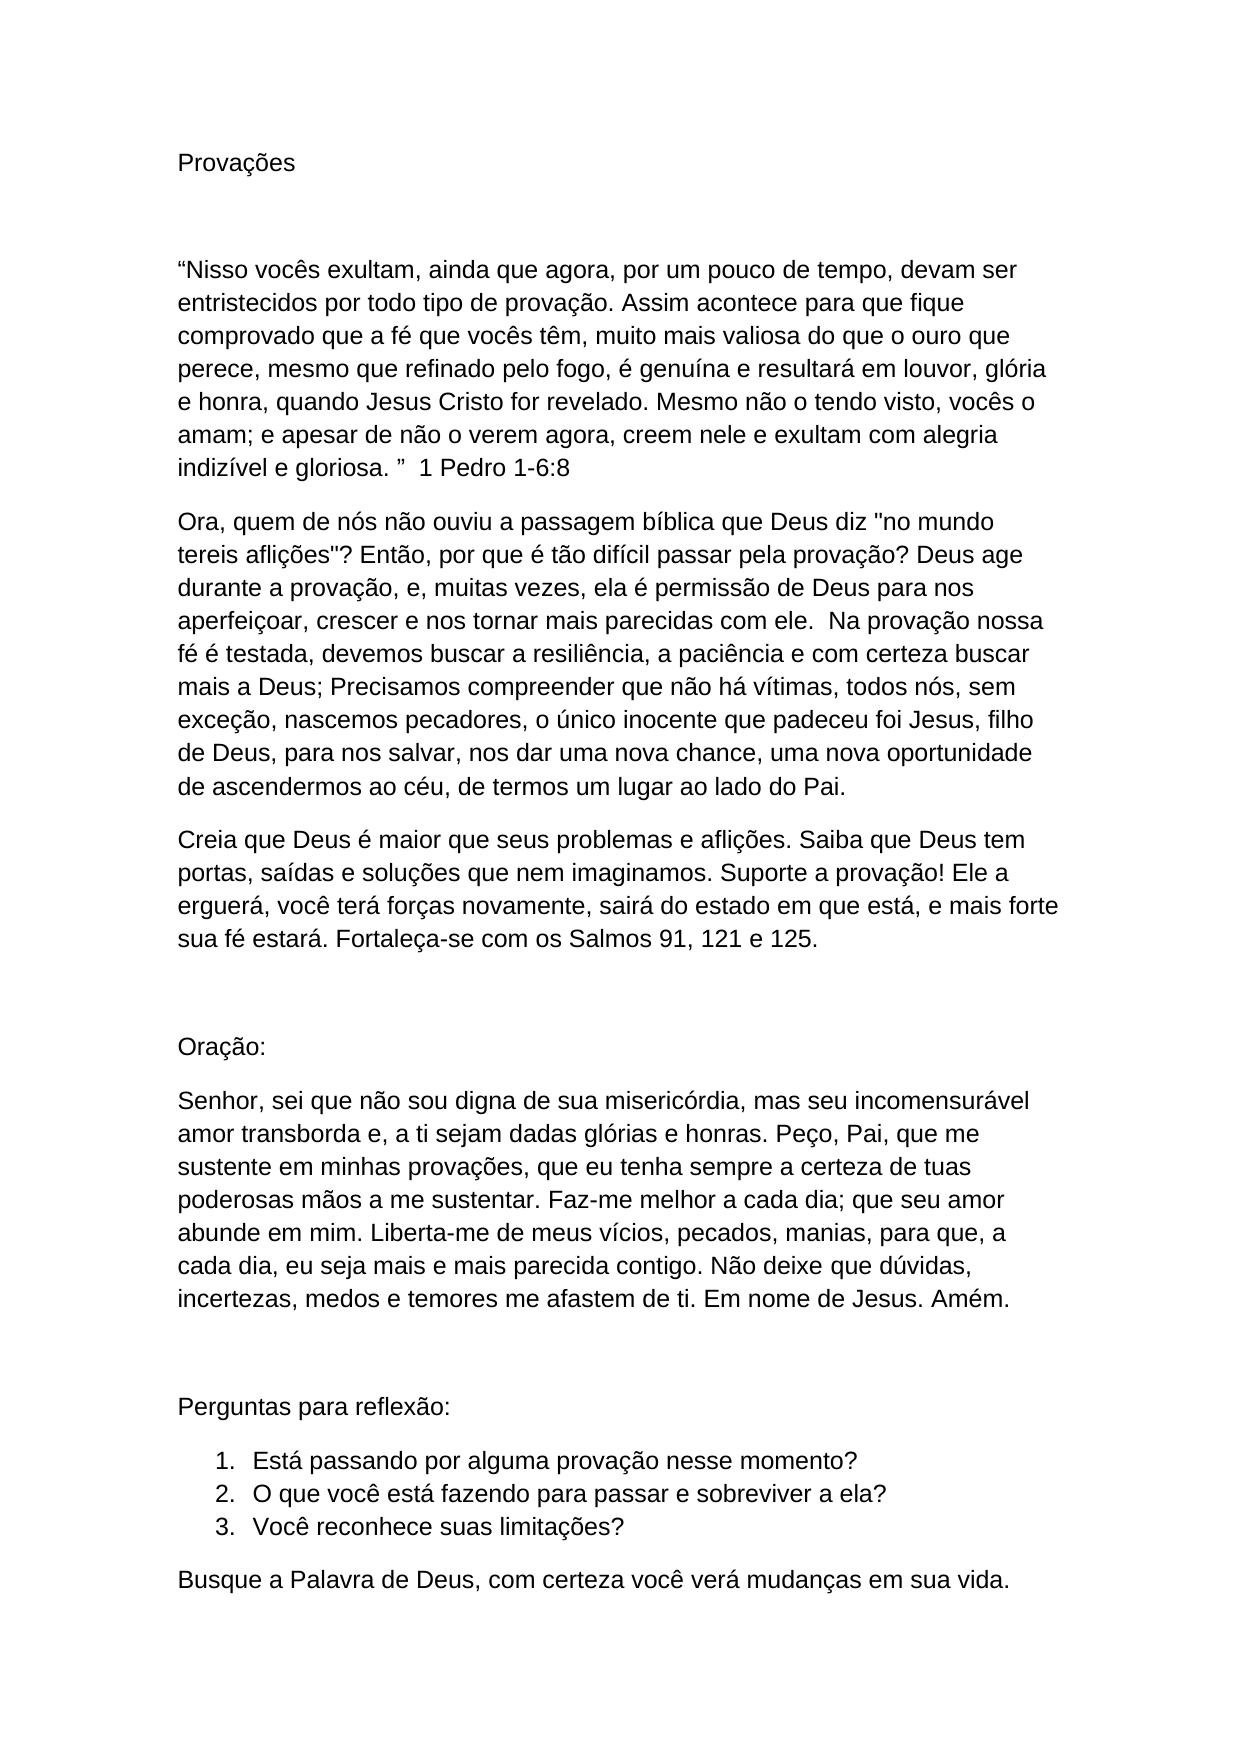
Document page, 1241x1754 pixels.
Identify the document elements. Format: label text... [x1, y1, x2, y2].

text Ora, quem de nós não ouviu a passagem bíblica que Deus diz "no mundo tereis aflições"? Então, por que é tão difícil passar pela provação? Deus age durante a provação, e, muitas vezes, ela é permissão de Deus para nos aperfeiçoar, crescer e nos tornar mais parecidas com ele. Na provação nossa fé é testada, devemos buscar a resiliência, a paciência e com certeza buscar mais a Deus; Precisamos compreender que não há vítimas, todos nós, sem exceção, nascemos pecadores, o único inocente que padeceu foi Jesus, filho de Deus, para nos salvar, nos dar uma nova chance, uma nova oportunidade de ascendermos ao céu, de termos um lugar ao lado do Pai. [177, 507, 1063, 800]
list Você reconhece suas limitações? [215, 1512, 1063, 1540]
text “Nisso vocês exultam, ainda que agora, por um pouco de tempo, devam ser entristecidos por todo tipo de provação. Assim acontece para que fique comprovado que a fé que vocês têm, muito mais valiosa do que o ouro que perece, mesmo que refinado pelo fogo, é genuína e resultará em louvor, glória e honra, quando Jesus Cristo for revelado. Mesmo não o tendo visto, vocês o amam; e apesar de não o verem agora, creem nele e exultam com alegria indizível e gloriosa. ” 1 Pedro 1-6:8 [177, 255, 1063, 482]
text Perguntas para reflexão: [177, 1392, 1063, 1421]
list Está passando por alguma provação nesse momento? [215, 1446, 1063, 1474]
list O que você está fazendo para passar e sobreviver a ela? [215, 1479, 1063, 1507]
text Oração: [177, 1032, 1063, 1061]
text Provações [177, 148, 1063, 176]
text Creia que Deus é maior que seus problemas e aflições. Saiba que Deus tem portas, saídas e soluções que nem imaginamos. Suporte a provação! Ele a erguerá, você terá forças novamente, sairá do estado em que está, e mais forte sua fé estará. Fortaleça-se com os Salmos 91, 121 e 125. [177, 825, 1063, 953]
text Senhor, sei que não sou digna de sua misericórdia, mas seu incomensurável amor transborda e, a ti sejam dadas glórias e honras. Peço, Pai, que me sustente em minhas provações, que eu tenha sempre a certeza de tuas poderosas mãos a me sustentar. Faz-me melhor a cada dia; que seu amor abunde em mim. Liberta-me de meus vícios, pecados, manias, para que, a cada dia, eu seja mais e mais parecida contigo. Não deixe que dúvidas, incertezas, medos e temores me afastem de ti. Em nome de Jesus. Amém. [177, 1086, 1063, 1313]
text Busque a Palavra de Deus, com certeza você verá mudanças em sua vida. [177, 1566, 1063, 1594]
